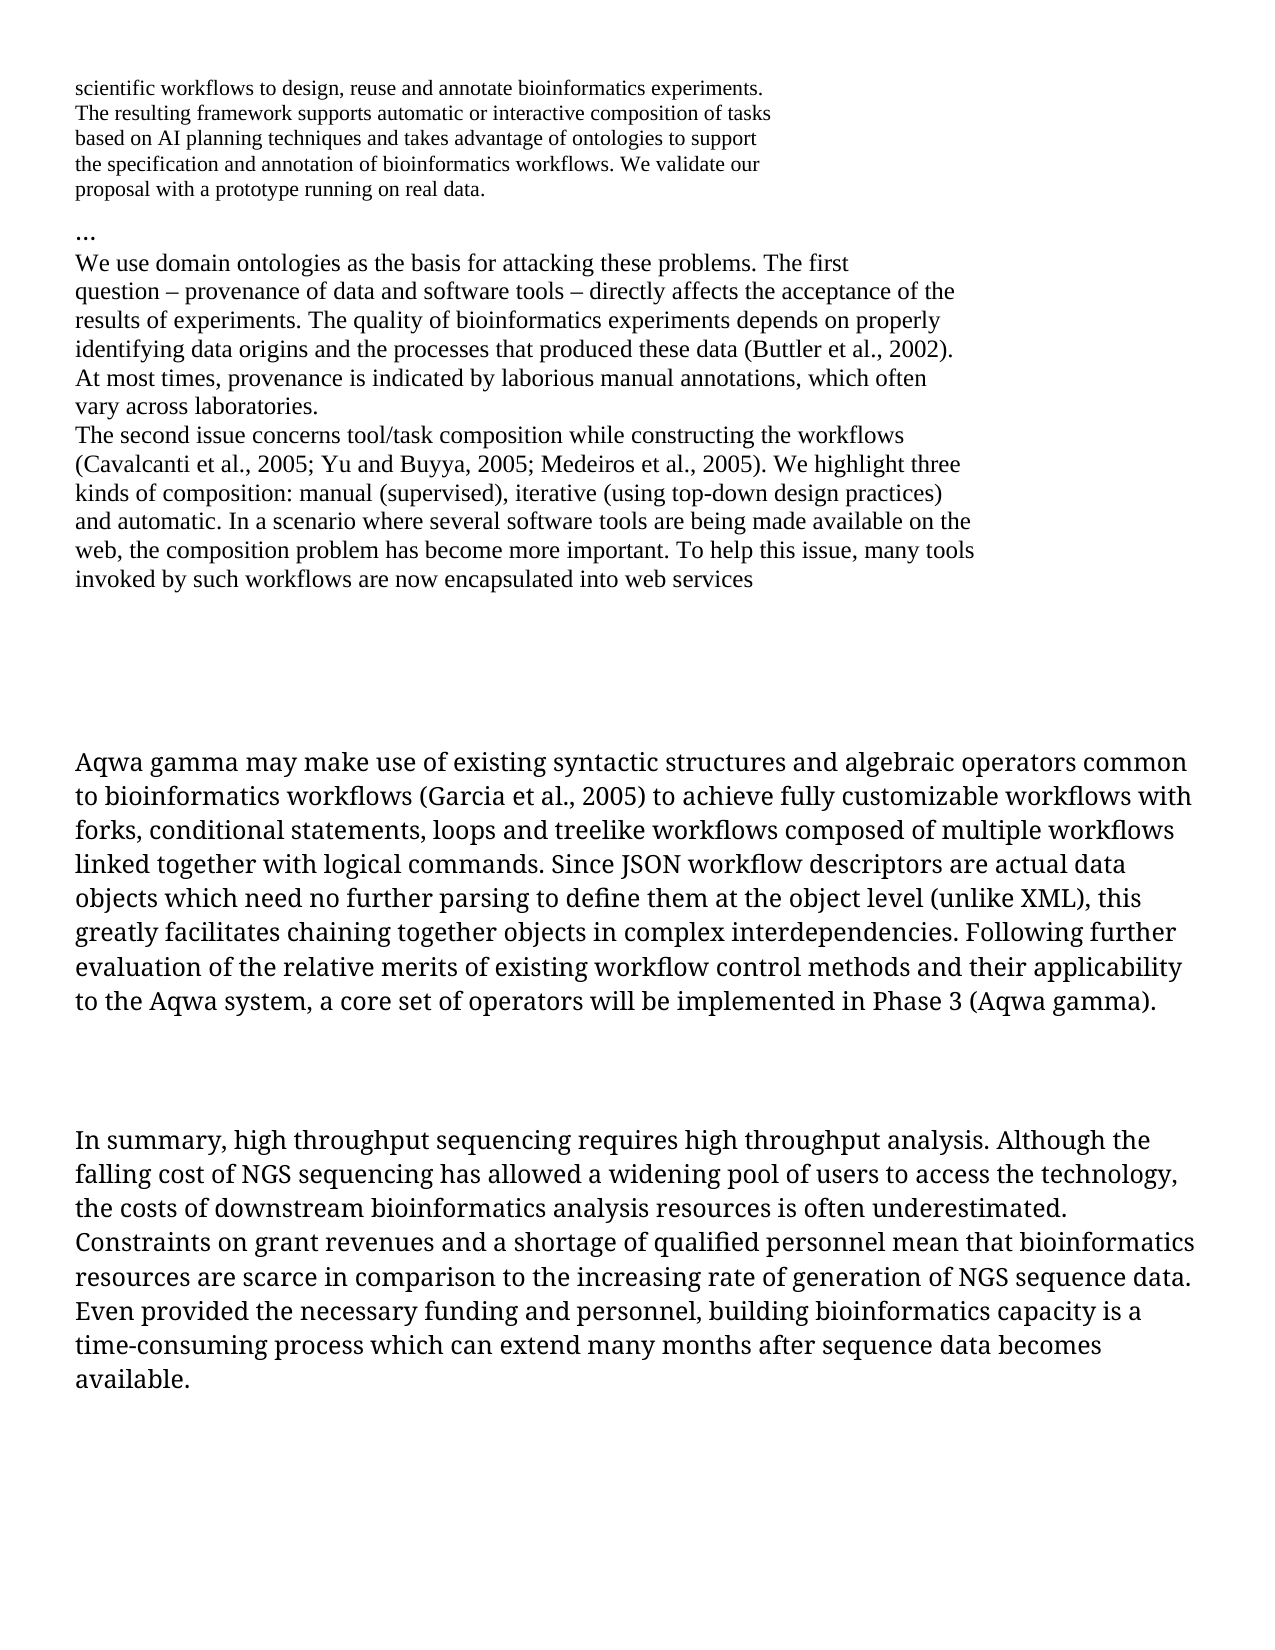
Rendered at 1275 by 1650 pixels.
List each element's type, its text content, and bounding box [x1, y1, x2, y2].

text In summary, high throughput sequencing requires high throughput analysis. Although the falling cost of NGS sequencing has allowed a widening pool of users to access the technology, the costs of downstream bioinformatics analysis resources is often underestimated. Constraints on grant revenues and a shortage of qualified personnel mean that bioinformatics resources are scarce in comparison to the increasing rate of generation of NGS sequence data. Even provided the necessary funding and personnel, building bioinformatics capacity is a time-consuming process which can extend many months after sequence data becomes available. [75, 1123, 1200, 1395]
text The second issue concerns tool/task composition while constructing the workflows [75, 420, 1200, 449]
text the specification and annotation of bioinformatics workflows. We validate our [75, 151, 1200, 176]
text and automatic. In a scenario where several software tools are being made available on the [75, 506, 1200, 535]
text identifying data origins and the processes that produced these data (Buttler et al., 2002). [75, 334, 1200, 363]
text At most times, provenance is indicated by laborious manual annotations, which often [75, 363, 1200, 391]
text scientific workflows to design, reuse and annotate bioinformatics experiments. [75, 75, 1200, 100]
text kinds of composition: manual (supervised), iterative (using top-down design practices) [75, 478, 1200, 506]
text vary across laboratories. [75, 391, 1200, 420]
text We use domain ontologies as the basis for attacking these problems. The first [75, 248, 1200, 276]
text results of experiments. The quality of bioinformatics experiments depends on properly [75, 305, 1200, 334]
text based on AI planning techniques and takes advantage of ontologies to support [75, 125, 1200, 151]
text proposal with a prototype running on real data. [75, 176, 1200, 201]
text web, the composition problem has become more important. To help this issue, many tools [75, 535, 1200, 564]
text (Cavalcanti et al., 2005; Yu and Buyya, 2005; Medeiros et al., 2005). We highlight three [75, 449, 1200, 478]
text … [75, 213, 1200, 248]
text invoked by such workflows are now encapsulated into web services [75, 564, 1200, 593]
text Aqwa gamma may make use of existing syntactic structures and algebraic operators common to bioinformatics workflows (Garcia et al., 2005) to achieve fully customizable workflows with forks, conditional statements, loops and treelike workflows composed of multiple workflows linked together with logical commands. Since JSON workflow descriptors are actual data objects which need no further parsing to define them at the object level (unlike XML), this greatly facilitates chaining together objects in complex interdependencies. Following further evaluation of the relative merits of existing workflow control methods and their applicability to the Aqwa system, a core set of operators will be implemented in Phase 3 (Aqwa gamma). [75, 745, 1200, 1017]
text The resulting framework supports automatic or interactive composition of tasks [75, 100, 1200, 125]
text question – provenance of data and software tools – directly affects the acceptance of the [75, 276, 1200, 305]
